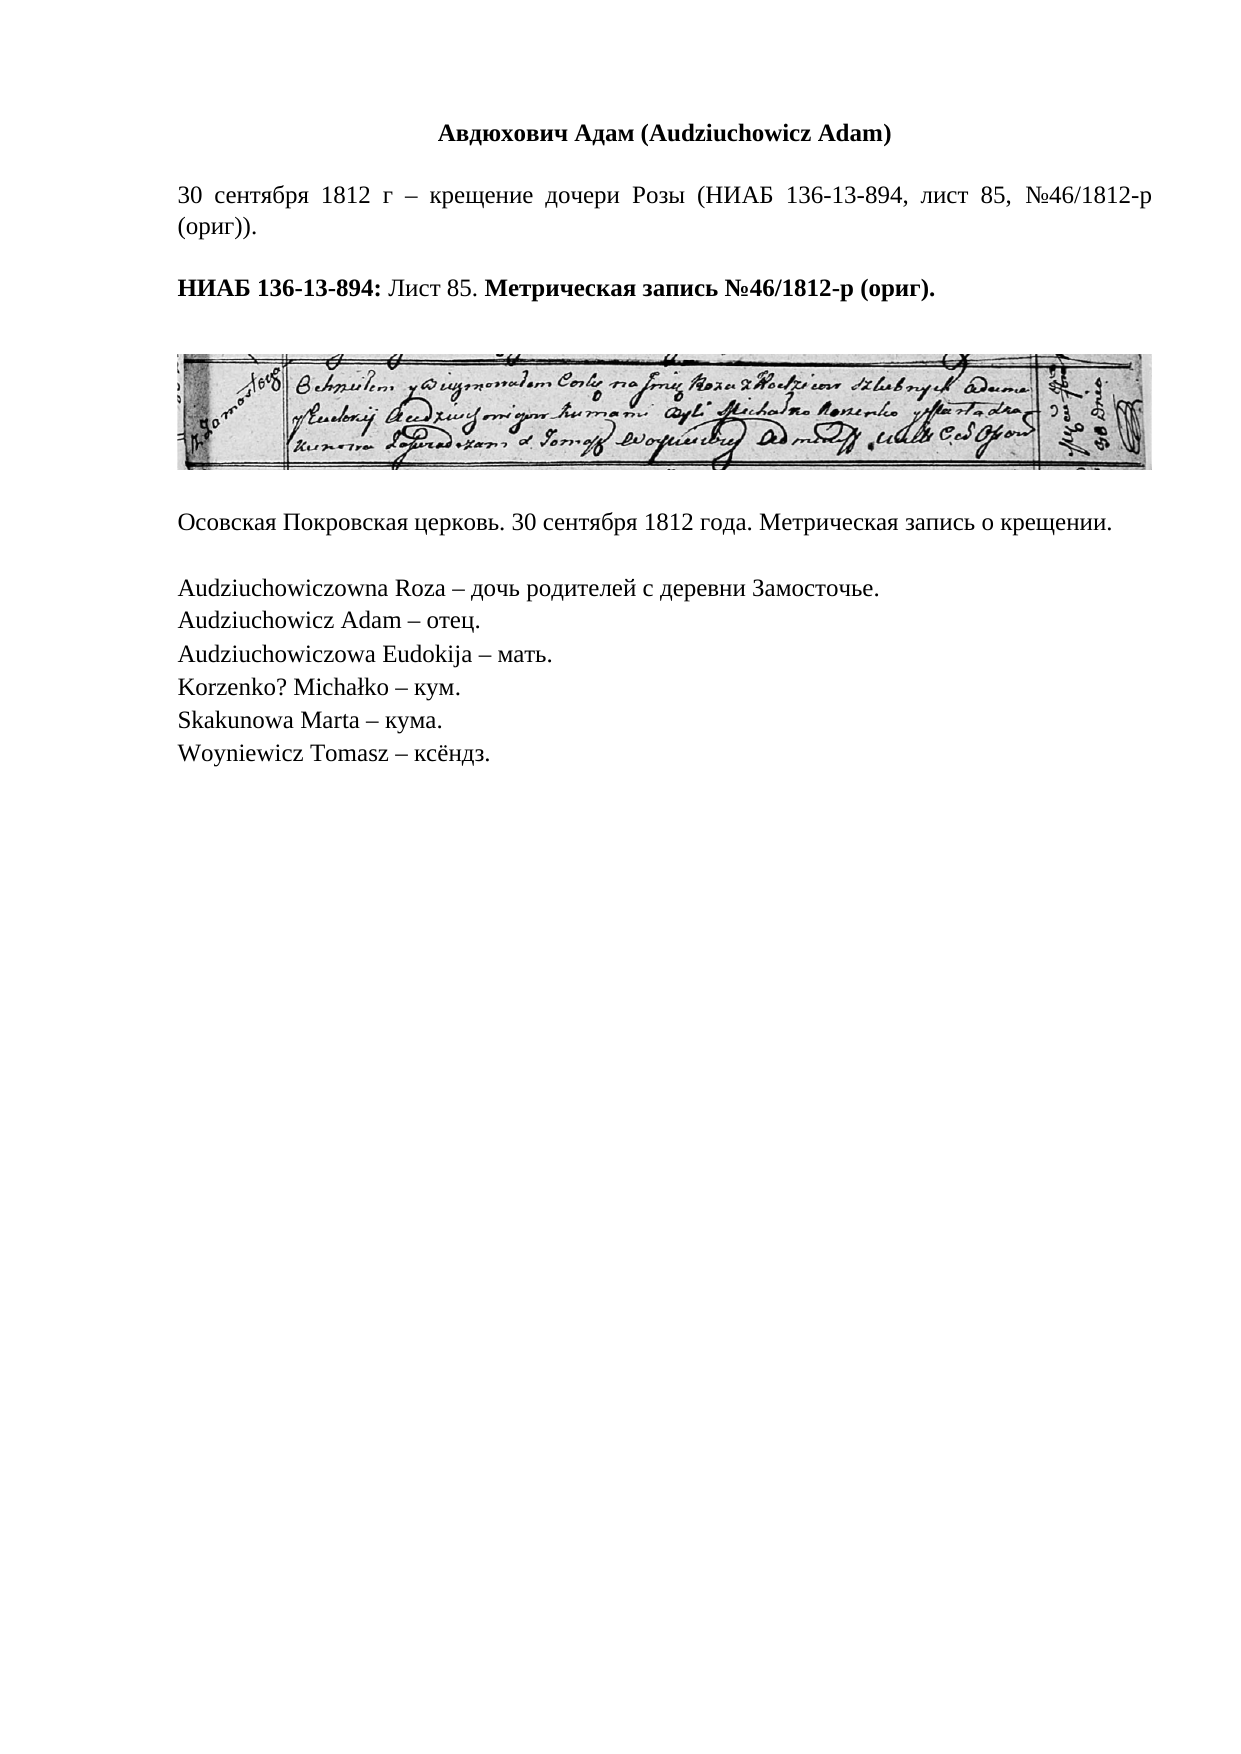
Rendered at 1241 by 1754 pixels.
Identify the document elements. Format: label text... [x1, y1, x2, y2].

text Осовская Покровская церковь. 30 сентября 1812 года. Метрическая запись о крещении. [177, 507, 1152, 535]
text Авдюхович Адам (Audziuchowicz Adam) [177, 118, 1152, 147]
text Audziuchowiczowna Roza – дочь родителей с деревни Замосточье. [177, 573, 1152, 601]
picture [177, 354, 1152, 470]
text Audziuchowiczowa Eudokija – мать. [177, 639, 1152, 667]
text Audziuchowicz Adam – отец. [177, 606, 1152, 634]
text НИАБ 136-13-894: Лист 85. Метрическая запись №46/1812-р (ориг). [177, 273, 1152, 302]
text Woyniewicz Tomasz – ксёндз. [177, 738, 1152, 766]
text 30 сентября 1812 г – крещение дочери Розы (НИАБ 136-13-894, лист 85, №46/1812-р (ориг)). [177, 180, 1152, 240]
text Skakunowa Marta – кума. [177, 705, 1152, 733]
text Korzenko? Michałko – кум. [177, 672, 1152, 700]
